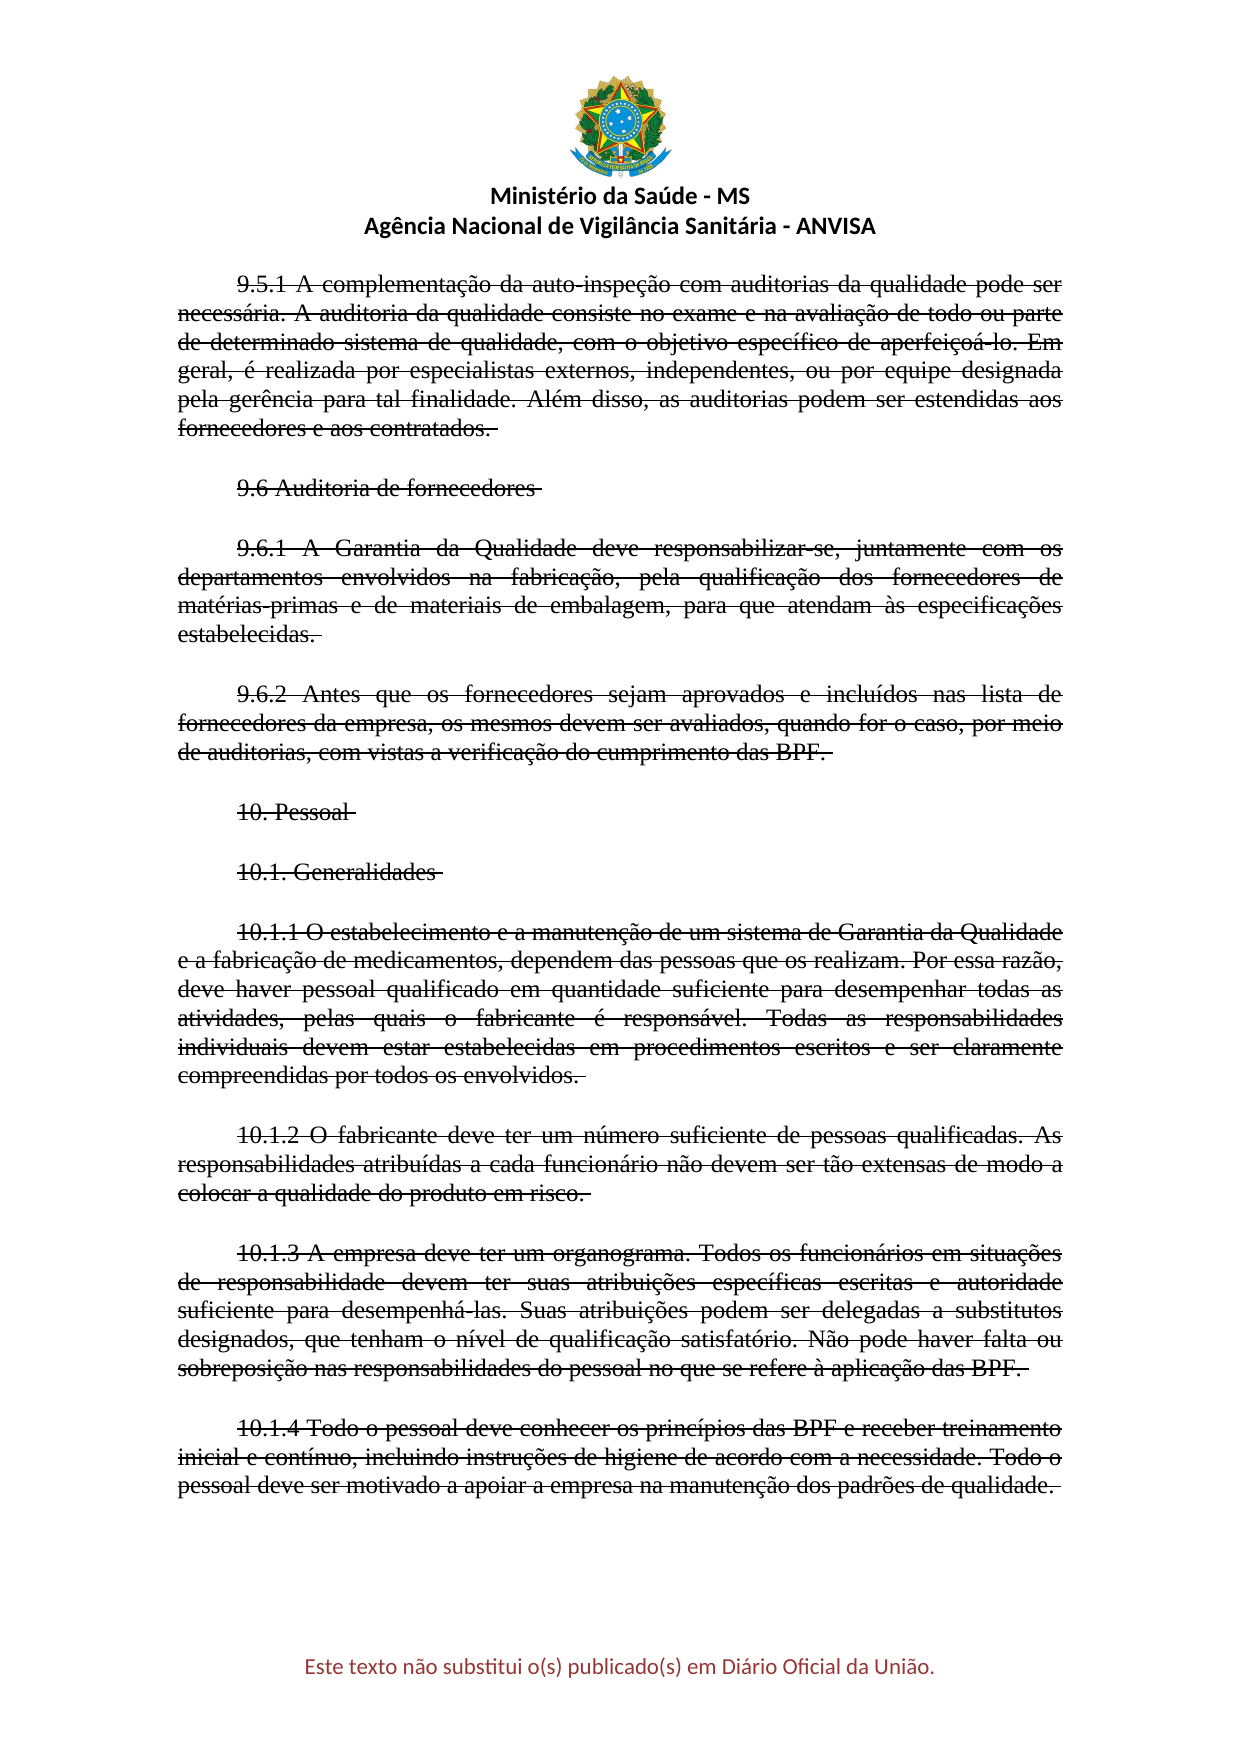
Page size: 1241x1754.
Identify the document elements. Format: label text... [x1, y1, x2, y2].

text 10.1.3 A empresa deve ter um organograma. Todos os funcionários em situações de responsabilidade devem ter suas atribuições específicas escritas e autoridade suficiente para desempenhá-las. Suas atribuições podem ser delegadas a substitutos designados, que tenham o nível de qualificação satisfatório. Não pode haver falta ou sobreposição nas responsabilidades do pessoal no que se refere à aplicação das BPF. [177, 1312, 1063, 1340]
text 10.1.2 O fabricante deve ter um número suficiente de pessoas qualificadas. As responsabilidades atribuídas a cada funcionário não devem ser tão extensas de modo a colocar a qualidade do produto em risco. [177, 1166, 1063, 1207]
text 9.6.1 A Garantia da Qualidade deve responsabilizar-se, juntamente com os departamentos envolvidos na fabricação, pela qualificação dos fornecedores de matérias-primas e de materiais de embalagem, para que atendam às especificações estabelecidas. [177, 607, 1063, 648]
text 9.6.2 Antes que os fornecedores sejam aprovados e incluídos nas lista de fornecedores da empresa, os mesmos devem ser avaliados, quando for o caso, por meio de auditorias, com vistas a verificação do cumprimento das BPF. [177, 724, 1063, 765]
text 9.5.1 A complementação da auto-inspeção com auditorias da qualidade pode ser necessária. A auditoria da qualidade consiste no exame e na avaliação de todo ou parte de determinado sistema de qualidade, com o objetivo específico de aperfeiçoá-lo. Em geral, é realizada por especialistas externos, independentes, ou por equipe designada pela gerência para tal finalidade. Além disso, as auditorias podem ser estendidas aos fornecedores e aos contratados. [177, 269, 1063, 313]
text 9.5.1 A complementação da auto-inspeção com auditorias da qualidade pode ser necessária. A auditoria da qualidade consiste no exame e na avaliação de todo ou parte de determinado sistema de qualidade, com o objetivo específico de aperfeiçoá-lo. Em geral, é realizada por especialistas externos, independentes, ou por equipe designada pela gerência para tal finalidade. Além disso, as auditorias podem ser estendidas aos fornecedores e aos contratados. [177, 401, 1063, 442]
text 10. Pessoal [177, 797, 1063, 825]
text 10.1.1 O estabelecimento e a manutenção de um sistema de Garantia da Qualidade e a fabricação de medicamentos, dependem das pessoas que os realizam. Por essa razão, deve haver pessoal qualificado em quantidade suficiente para desempenhar todas as atividades, pelas quais o fabricante é responsável. Todas as responsabilidades individuais devem estar estabelecidas em procedimentos escritos e ser claramente compreendidas por todos os envolvidos. [177, 917, 1063, 961]
text 10.1.3 A empresa deve ter um organograma. Todos os funcionários em situações de responsabilidade devem ter suas atribuições específicas escritas e autoridade suficiente para desempenhá-las. Suas atribuições podem ser delegadas a substitutos designados, que tenham o nível de qualificação satisfatório. Não pode haver falta ou sobreposição nas responsabilidades do pessoal no que se refere à aplicação das BPF. [177, 1341, 1063, 1382]
text 9.6 Auditoria de fornecedores [177, 473, 1063, 502]
text 10.1.1 O estabelecimento e a manutenção de um sistema de Garantia da Qualidade e a fabricação de medicamentos, dependem das pessoas que os realizam. Por essa razão, deve haver pessoal qualificado em quantidade suficiente para desempenhar todas as atividades, pelas quais o fabricante é responsável. Todas as responsabilidades individuais devem estar estabelecidas em procedimentos escritos e ser claramente compreendidas por todos os envolvidos. [177, 1048, 1063, 1089]
text 10.1.3 A empresa deve ter um organograma. Todos os funcionários em situações de responsabilidade devem ter suas atribuições específicas escritas e autoridade suficiente para desempenhá-las. Suas atribuições podem ser delegadas a substitutos designados, que tenham o nível de qualificação satisfatório. Não pode haver falta ou sobreposição nas responsabilidades do pessoal no que se refere à aplicação das BPF. [177, 1283, 1063, 1311]
text 10.1.4 Todo o pessoal deve conhecer os princípios das BPF e receber treinamento inicial e contínuo, incluindo instruções de higiene de acordo com a necessidade. Todo o pessoal deve ser motivado a apoiar a empresa na manutenção dos padrões de qualidade. [177, 1413, 1063, 1499]
text 9.6.1 A Garantia da Qualidade deve responsabilizar-se, juntamente com os departamentos envolvidos na fabricação, pela qualificação dos fornecedores de matérias-primas e de materiais de embalagem, para que atendam às especificações estabelecidas. [177, 533, 1063, 577]
picture [566, 73, 674, 180]
text 10.1.2 O fabricante deve ter um número suficiente de pessoas qualificadas. As responsabilidades atribuídas a cada funcionário não devem ser tão extensas de modo a colocar a qualidade do produto em risco. [177, 1120, 1063, 1165]
text 10.1. Generalidades [177, 857, 1063, 885]
text 9.6.1 A Garantia da Qualidade deve responsabilizar-se, juntamente com os departamentos envolvidos na fabricação, pela qualificação dos fornecedores de matérias-primas e de materiais de embalagem, para que atendam às especificações estabelecidas. [177, 578, 1063, 606]
text 10.1.3 A empresa deve ter um organograma. Todos os funcionários em situações de responsabilidade devem ter suas atribuições específicas escritas e autoridade suficiente para desempenhá-las. Suas atribuições podem ser delegadas a substitutos designados, que tenham o nível de qualificação satisfatório. Não pode haver falta ou sobreposição nas responsabilidades do pessoal no que se refere à aplicação das BPF. [177, 1238, 1063, 1282]
text 9.6.2 Antes que os fornecedores sejam aprovados e incluídos nas lista de fornecedores da empresa, os mesmos devem ser avaliados, quando for o caso, por meio de auditorias, com vistas a verificação do cumprimento das BPF. [177, 679, 1063, 723]
